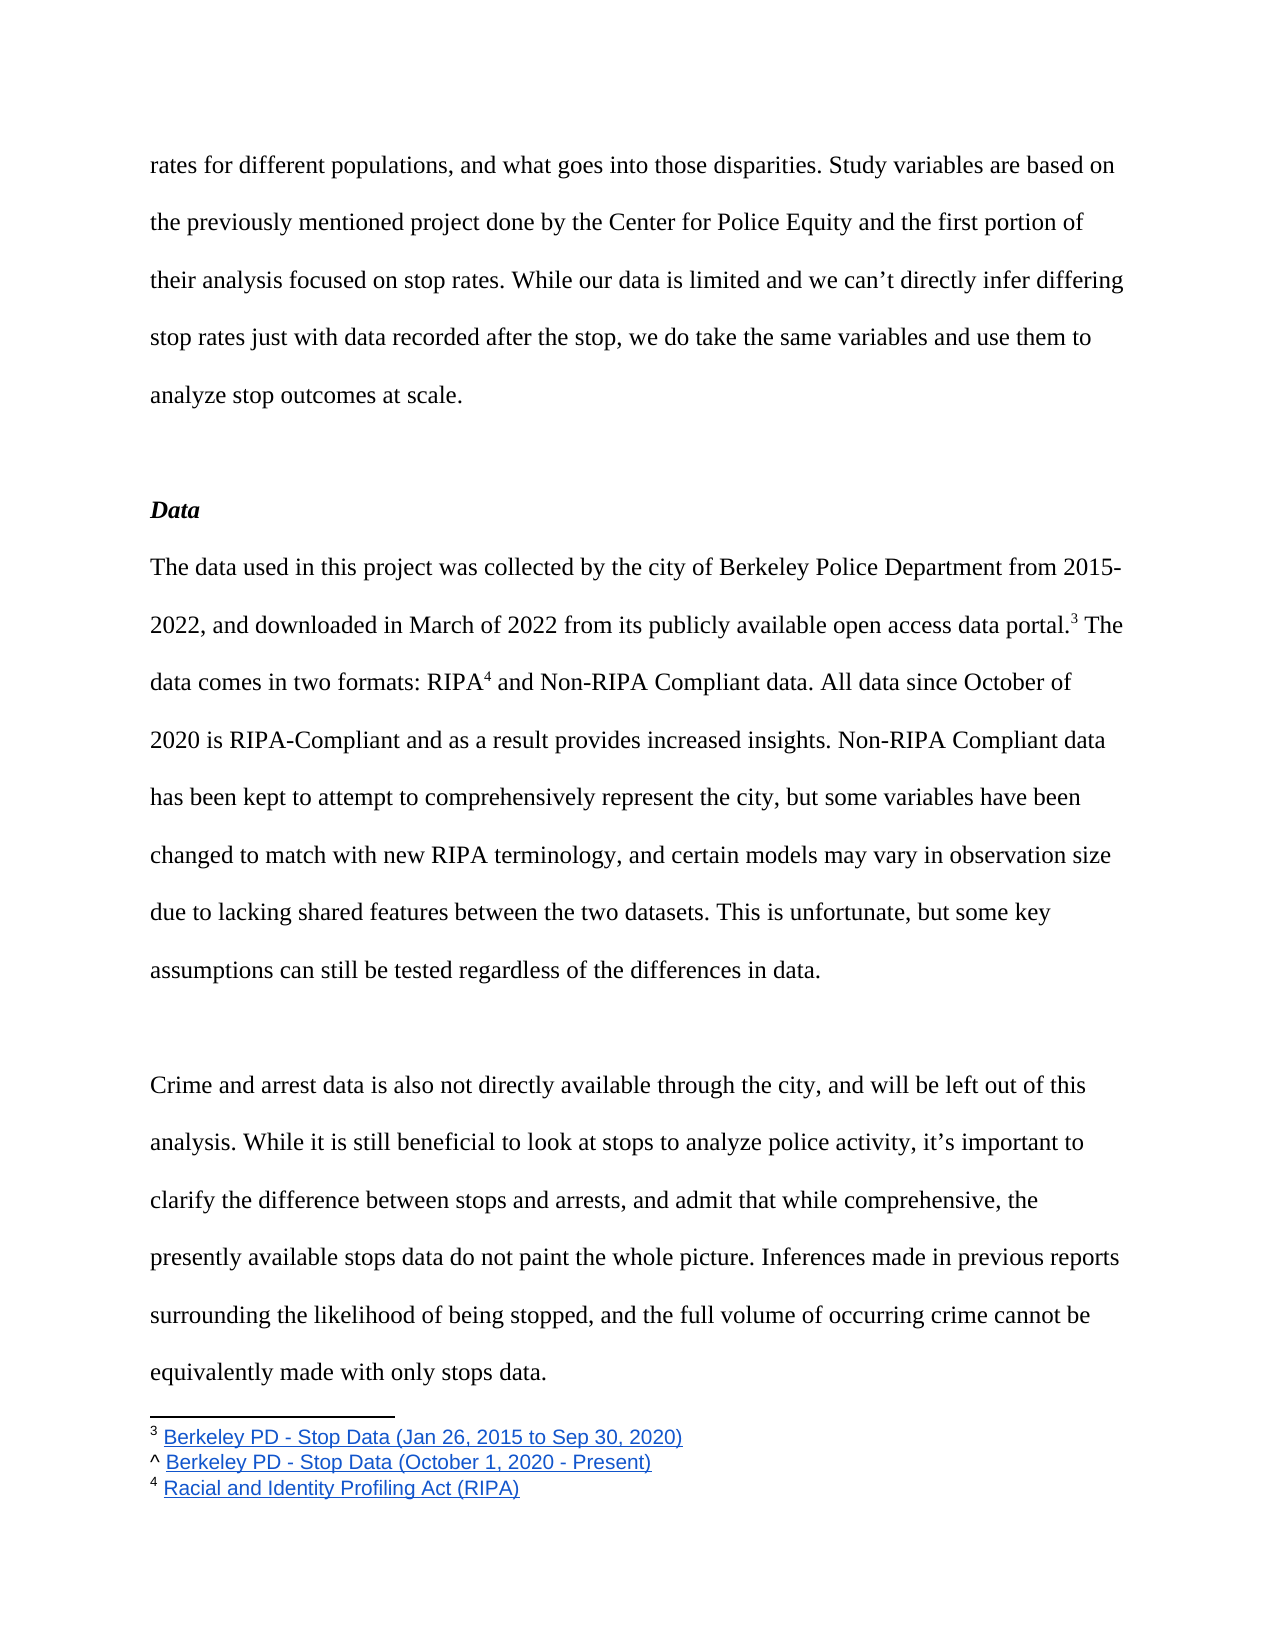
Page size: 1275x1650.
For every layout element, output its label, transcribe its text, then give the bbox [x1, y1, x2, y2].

text Data [150, 495, 1125, 524]
text Crime and arrest data is also not directly available through the city, and will be left out of this analysis. While it is still beneficial to look at stops to analyze police activity, it’s important to clarify the difference between stops and arrests, and admit that while comprehensive, the presently available stops data do not paint the whole picture. Inferences made in previous reports surrounding the likelihood of being stopped, and the full volume of occurring crime cannot be equivalently made with only stops data. [150, 1070, 1125, 1386]
text The data used in this project was collected by the city of Berkeley Police Department from 2015-2022, and downloaded in March of 2022 from its publicly available open access data portal. The data comes in two formats: RIPA and Non-RIPA Compliant data. All data since October of 2020 is RIPA-Compliant and as a result provides increased insights. Non-RIPA Compliant data has been kept to attempt to comprehensively represent the city, but some variables have been changed to match with new RIPA terminology, and certain models may vary in observation size due to lacking shared features between the two datasets. This is unfortunate, but some key assumptions can still be tested regardless of the differences in data. [150, 552, 1125, 984]
